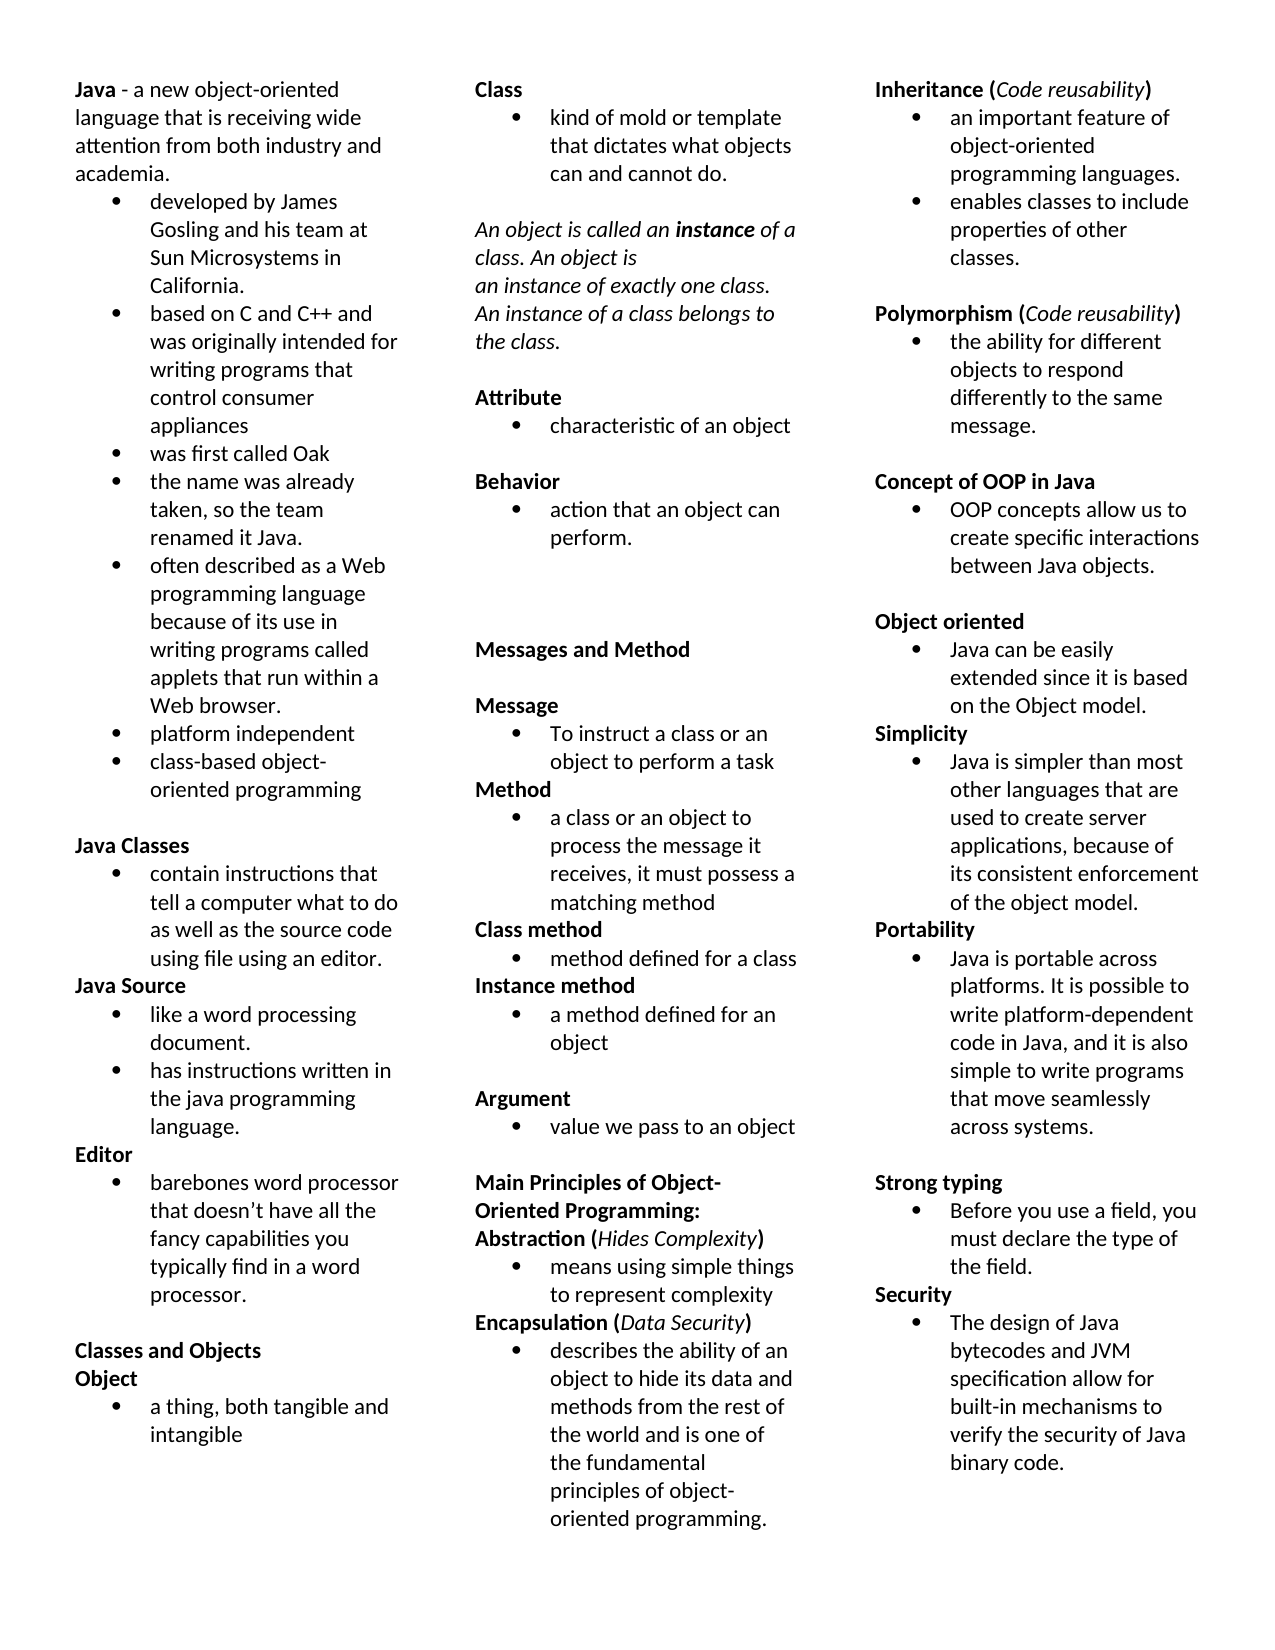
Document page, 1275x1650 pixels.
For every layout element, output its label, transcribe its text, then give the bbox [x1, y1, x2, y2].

list value we pass to an object [512, 1112, 800, 1140]
text Java - a new object-oriented language that is receiving wide attention from both industry and [75, 75, 400, 159]
text Argument [475, 1084, 800, 1112]
text Encapsulation (Data Security) [475, 1308, 800, 1336]
text Behavior [475, 467, 800, 495]
text Concept of OOP in Java [875, 467, 1200, 495]
list kind of mold or template that dictates what objects can and cannot do. [512, 103, 800, 187]
text Class [475, 75, 800, 103]
text Abstraction (Hides Complexity) [475, 1224, 800, 1252]
text Method [475, 776, 800, 803]
text Java Source [75, 972, 400, 1000]
text an instance of exactly one class. An instance of a class belongs to the class. [475, 271, 800, 355]
text Simplicity [875, 719, 1200, 747]
text Strong typing [875, 1168, 1200, 1196]
text Main Principles of Object-Oriented Programming: [475, 1168, 800, 1224]
text Instance method [475, 972, 800, 1000]
list has instructions written in the java programming language. [112, 1056, 400, 1140]
list like a word processing document. [112, 1000, 400, 1056]
text Editor [75, 1140, 400, 1168]
text Inheritance (Code reusability) [875, 75, 1200, 103]
list method defined for a class [512, 944, 800, 972]
list class-based object-oriented programming [112, 747, 400, 803]
text Java Classes [75, 832, 400, 859]
list a class or an object to process the message it receives, it must possess a matching method [512, 803, 800, 916]
list a thing, both tangible and intangible [112, 1392, 400, 1448]
text Portability [875, 916, 1200, 944]
text Attribute [475, 383, 800, 411]
list To instruct a class or an object to perform a task [512, 719, 800, 776]
list was first called Oak [112, 439, 400, 467]
text Security [875, 1280, 1200, 1308]
text Polymorphism (Code reusability) [875, 299, 1200, 327]
text Messages and Method [475, 635, 800, 663]
text Message [475, 691, 800, 719]
list enables classes to include properties of other classes. [912, 187, 1200, 271]
list characteristic of an object [512, 411, 800, 439]
list The design of Java bytecodes and JVM specification allow for built-in mechanisms to verify the security of Java binary code. [912, 1308, 1200, 1476]
list action that an object can perform. [512, 495, 800, 551]
text Classes and Objects [75, 1336, 400, 1364]
text Object [75, 1364, 400, 1392]
list a method defined for an object [512, 1000, 800, 1056]
list contain instructions that tell a computer what to do as well as the source code using file using an editor. [112, 859, 400, 972]
list means using simple things to represent complexity [512, 1252, 800, 1308]
text An object is called an instance of a class. An object is [475, 215, 800, 271]
list the name was already taken, so the team renamed it Java. [112, 467, 400, 551]
list often described as a Web programming language because of its use in writing programs called applets that run within a Web browser. [112, 551, 400, 719]
list platform independent [112, 719, 400, 747]
text Object oriented [875, 607, 1200, 635]
list describes the ability of an object to hide its data and methods from the rest of the world and is one of the fundamental principles of object-oriented programming. [512, 1336, 800, 1532]
list the ability for different objects to respond differently to the same message. [912, 327, 1200, 439]
list barebones word processor that doesn’t have all the fancy capabilities you typically find in a word processor. [112, 1168, 400, 1308]
list OOP concepts allow us to create specific interactions between Java objects. [912, 495, 1200, 579]
list Before you use a field, you must declare the type of the field. [912, 1196, 1200, 1280]
list Java can be easily extended since it is based on the Object model. [912, 635, 1200, 719]
list developed by James Gosling and his team at Sun Microsystems in California. [112, 187, 400, 299]
list Java is portable across platforms. It is possible to write platform-dependent code in Java, and it is also simple to write programs that move seamlessly across systems. [912, 944, 1200, 1140]
list an important feature of object-oriented programming languages. [912, 103, 1200, 187]
text Class method [475, 916, 800, 944]
list Java is simpler than most other languages that are used to create server applications, because of its consistent enforcement of the object model. [912, 747, 1200, 916]
list based on C and C++ and was originally intended for writing programs that control consumer appliances [112, 299, 400, 439]
text academia. [75, 159, 400, 187]
